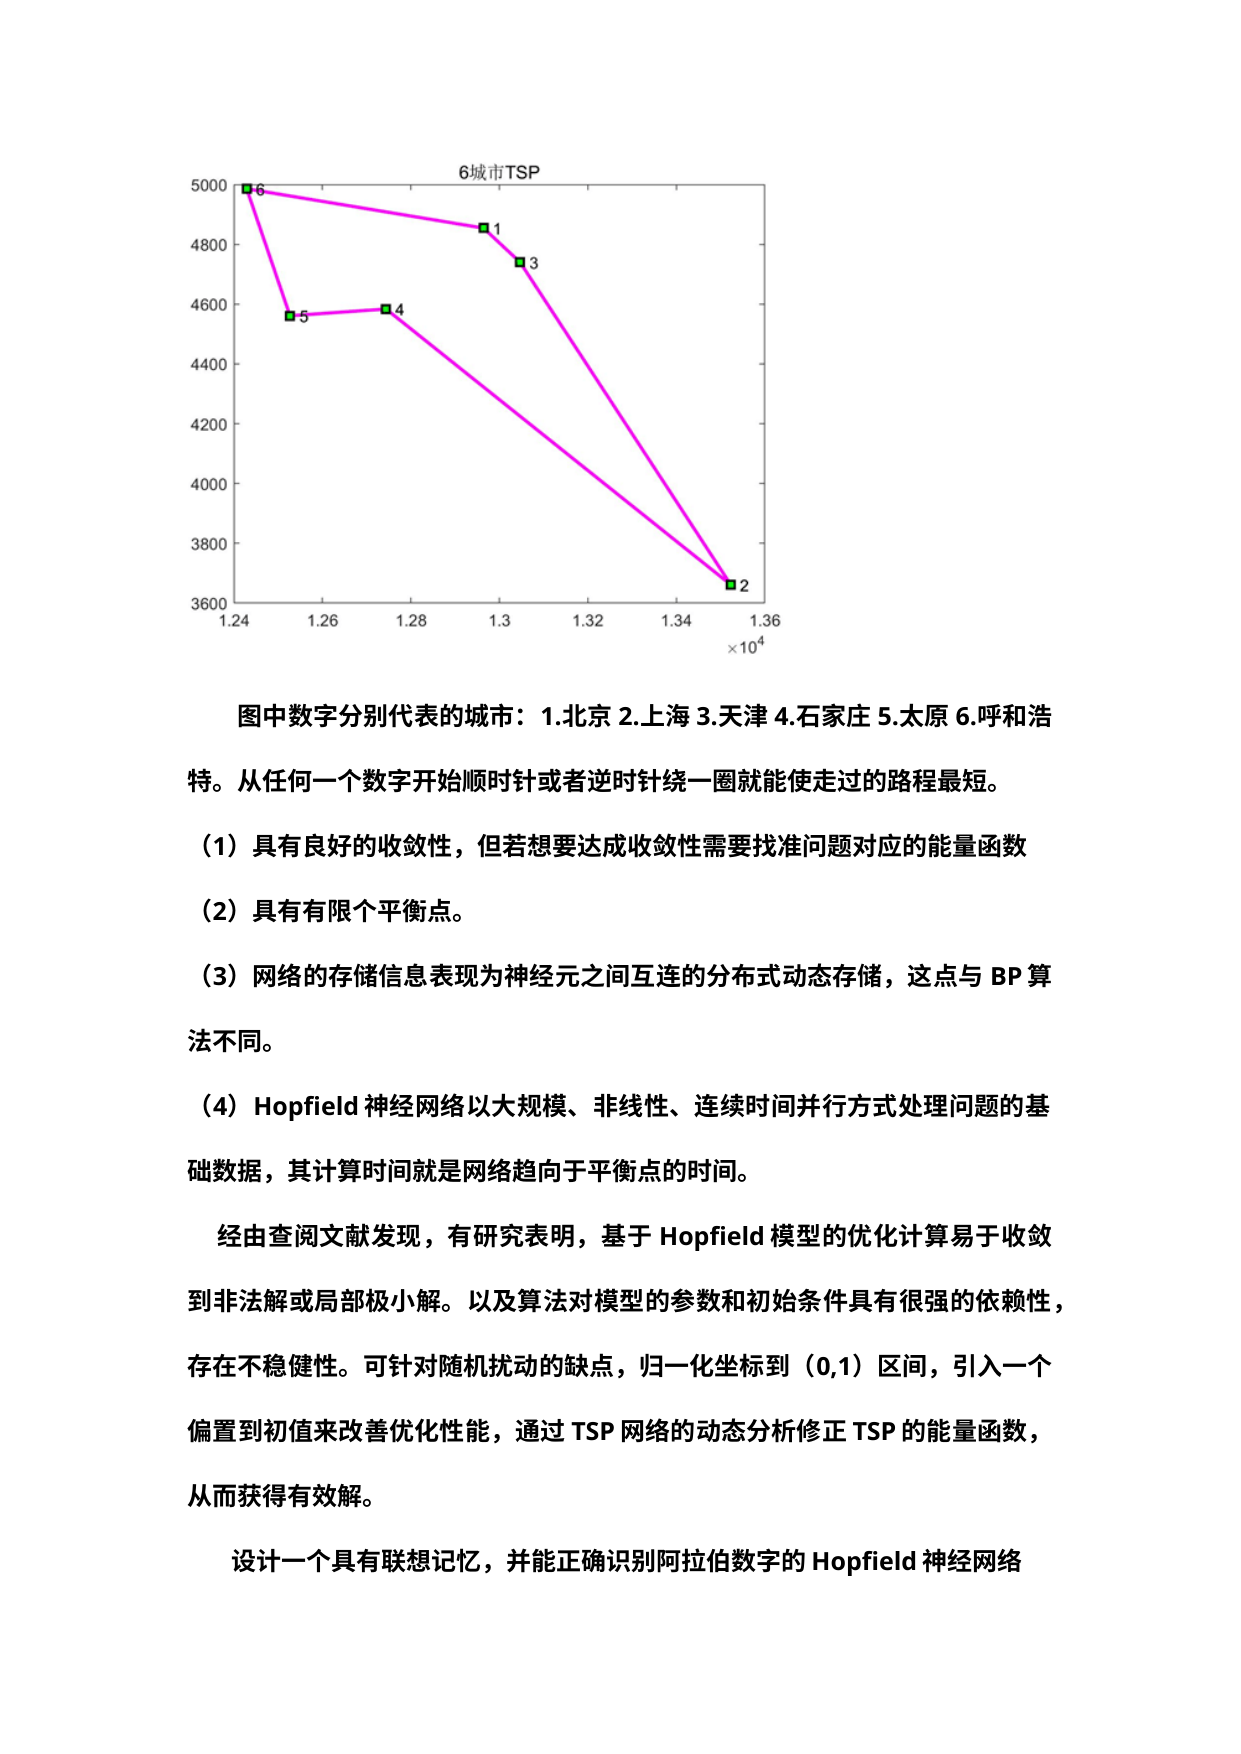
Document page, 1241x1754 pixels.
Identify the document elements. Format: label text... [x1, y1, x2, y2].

text （1）具有良好的收敛性，但若想要达成收敛性需要找准问题对应的能量函数 [187, 812, 1053, 877]
picture [187, 162, 786, 655]
text 经由查阅文献发现，有研究表明，基于Hopfield模型的优化计算易于收敛到非法解或局部极小解。以及算法对模型的参数和初始条件具有很强的依赖性，存在不稳健性。可针对随机扰动的缺点，归一化坐标到（0,1）区间，引入一个偏置到初值来改善优化性能，通过TSP网络的动态分析修正TSP的能量函数，从而获得有效解。 [187, 1202, 1053, 1527]
text （4）Hopfield神经网络以大规模、非线性、连续时间并行方式处理问题的基础数据，其计算时间就是网络趋向于平衡点的时间。 [187, 1072, 1053, 1202]
text （3）网络的存储信息表现为神经元之间互连的分布式动态存储，这点与BP算法不同。 [187, 942, 1053, 1072]
text 设计一个具有联想记忆，并能正确识别阿拉伯数字的Hopfield神经网络 [187, 1527, 1053, 1592]
text 图中数字分别代表的城市：1.北京 2.上海 3.天津 4.石家庄 5.太原 6.呼和浩特。从任何一个数字开始顺时针或者逆时针绕一圈就能使走过的路程最短。 [187, 682, 1053, 812]
text （2）具有有限个平衡点。 [187, 877, 1053, 942]
